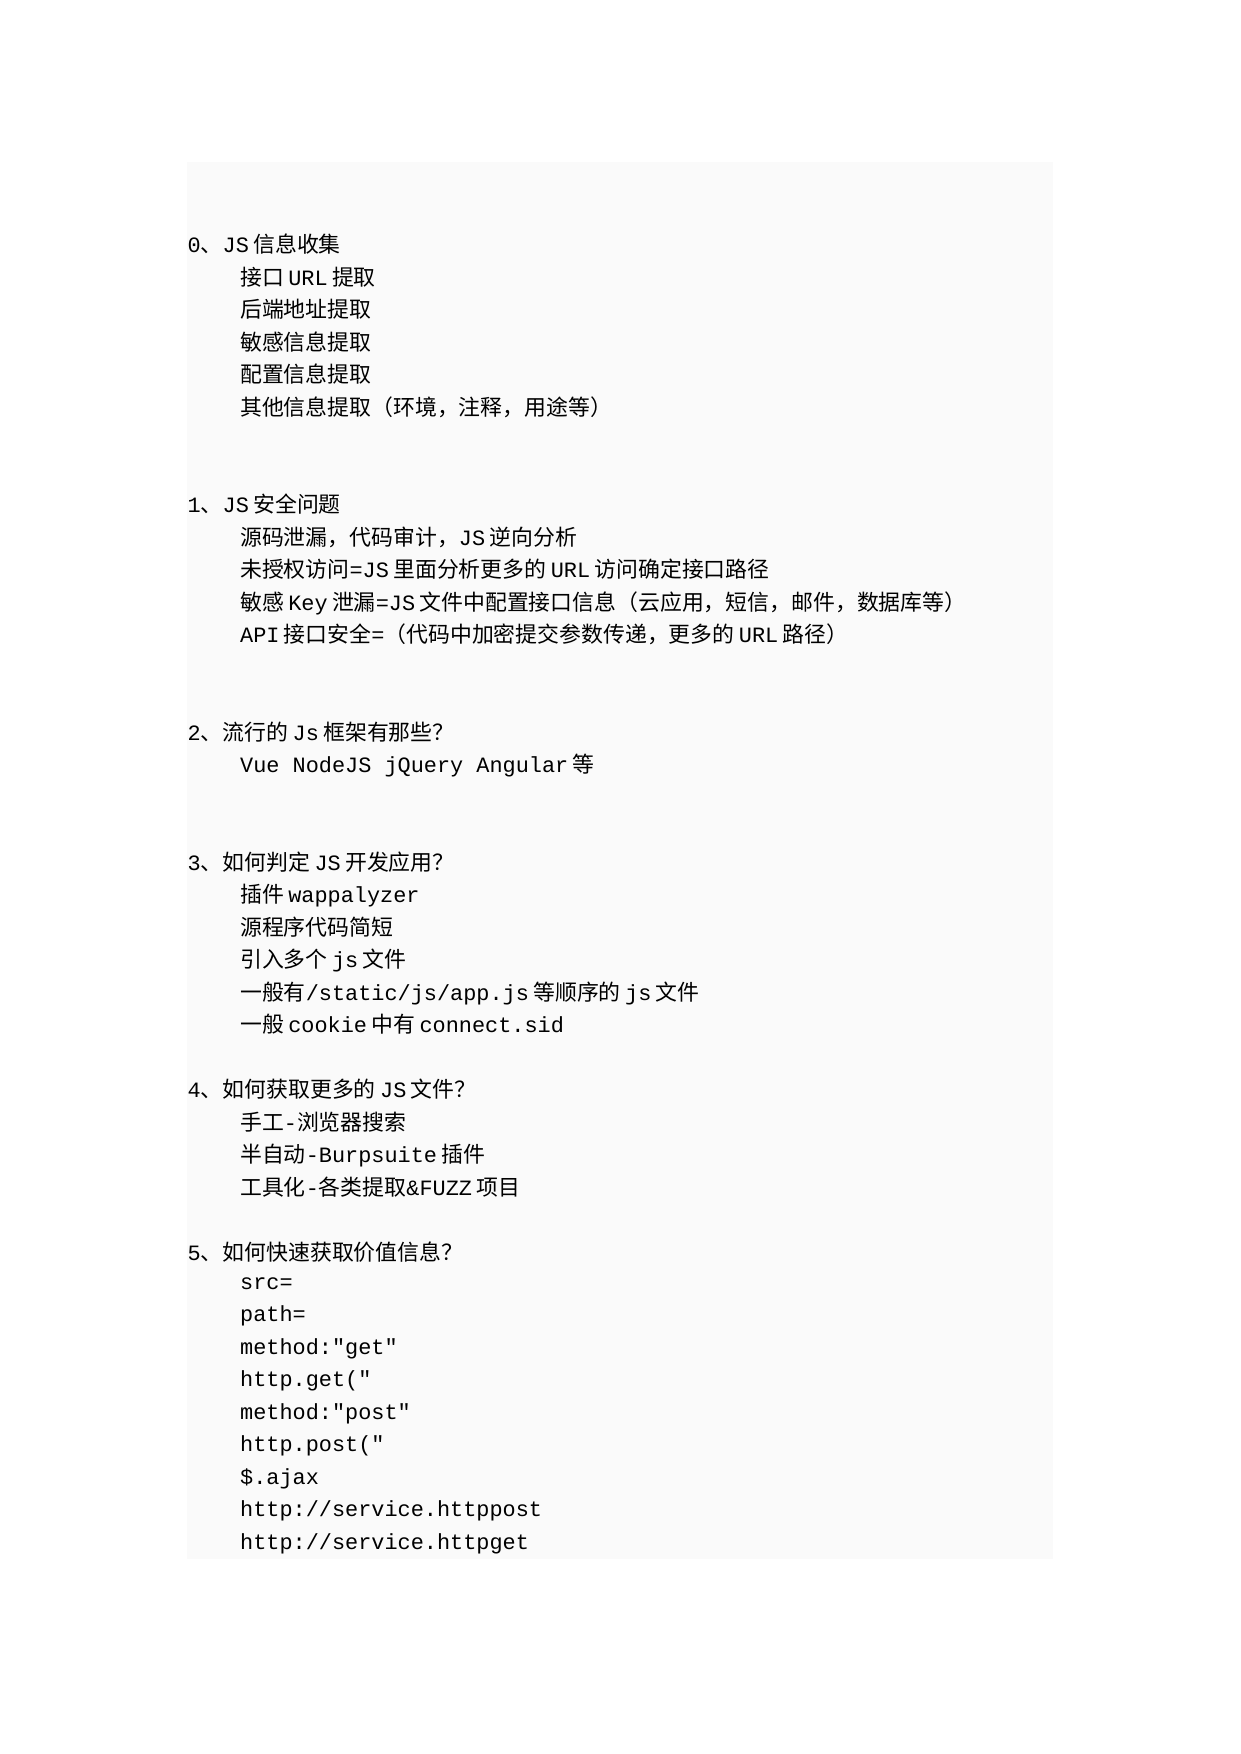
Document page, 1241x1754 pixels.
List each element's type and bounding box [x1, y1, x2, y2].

text [187, 162, 1053, 1559]
